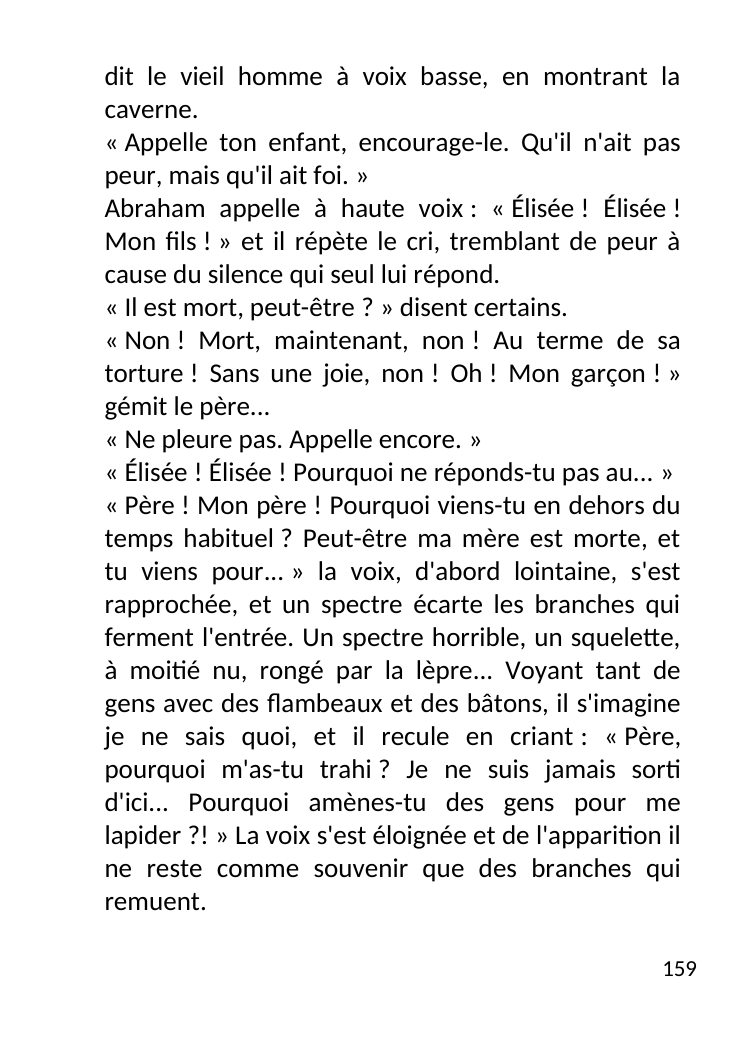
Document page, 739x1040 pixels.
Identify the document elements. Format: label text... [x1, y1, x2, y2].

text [104, 59, 681, 125]
text « Il est mort, peut-être ? » disent certains. [104, 290, 681, 323]
text « Ne pleure pas. Appelle encore. » [104, 422, 681, 455]
text « Appelle ton enfant, encourage-le. Qu'il n'ait pas peur, mais qu'il ait foi. » [104, 125, 681, 191]
text « Élisée ! Élisée ! Pourquoi ne réponds-tu pas au... » [104, 455, 681, 488]
text « Non ! Mort, maintenant, non ! Au terme de sa torture ! Sans une joie, non ! Oh ! Mon garçon ! » gémit le père... [104, 323, 681, 422]
text « Père ! Mon père ! Pourquoi viens-tu en dehors du temps habituel ? Peut-être ma mère est morte, et tu viens pour... » la voix, d'abord lointaine, s'est rapprochée, et un spectre écarte les branches qui ferment l'entrée. Un spectre horrible, un squelette, à moitié nu, rongé par la lèpre... Voyant tant de gens avec des flambeaux et des bâtons, il s'imagine je ne sais quoi, et il recule en criant : « Père, pourquoi m'as-tu trahi ? Je ne suis jamais sorti d'ici... Pourquoi amènes-tu des gens pour me lapider ?! » La voix s'est éloignée et de l'apparition il ne reste comme souvenir que des branches qui remuent. [104, 488, 681, 918]
text Abraham appelle à haute voix : « Élisée ! Élisée ! Mon fils ! » et il répète le cri, tremblant de peur à cause du silence qui seul lui répond. [104, 191, 681, 290]
